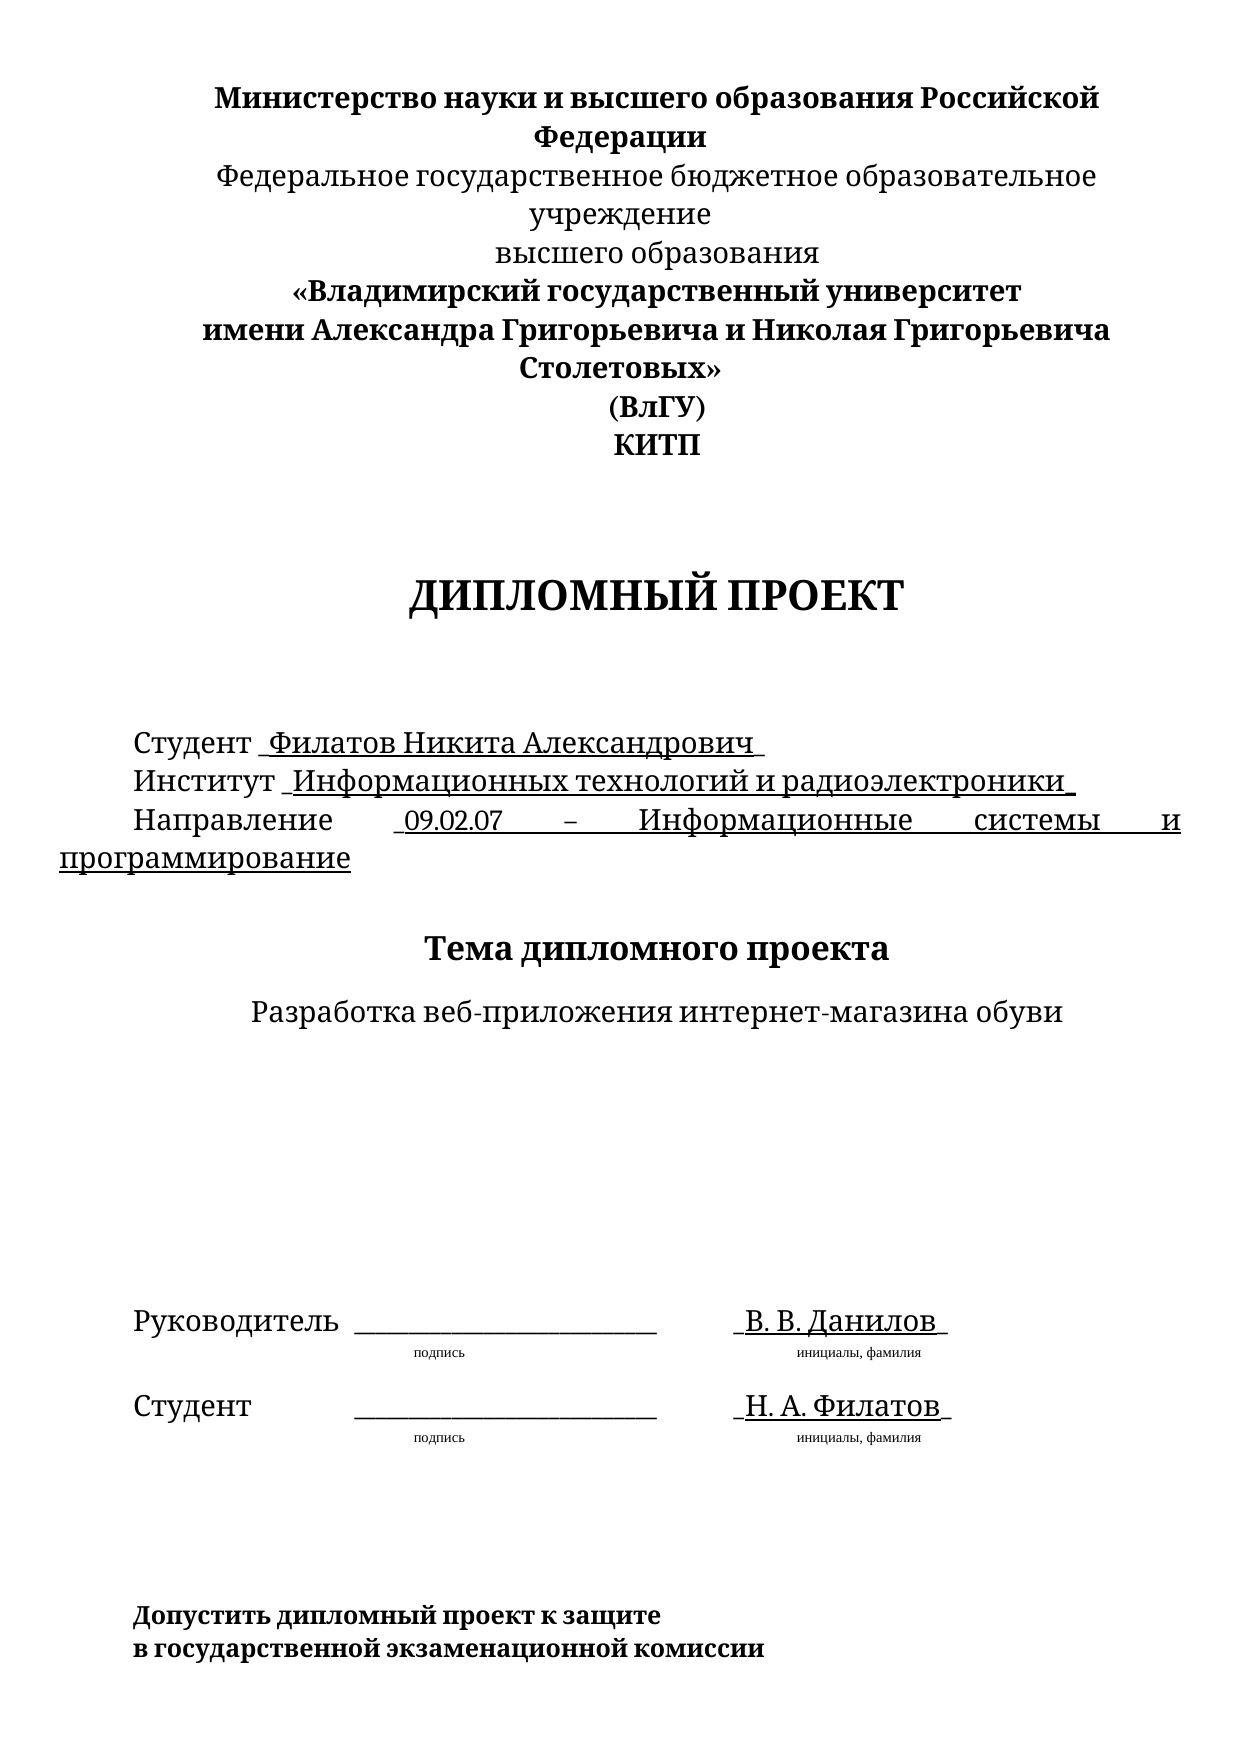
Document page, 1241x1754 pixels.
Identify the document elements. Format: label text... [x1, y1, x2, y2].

text Министерство науки и высшего образования Российской Федерации [59, 83, 1181, 155]
text Разработка веб-приложения интернет-магазина обуви [59, 997, 1181, 1030]
text КИТП [59, 429, 1181, 463]
text подпись инициалы, фамилия [59, 1343, 1181, 1360]
list в государственной экзаменационной комиссии [59, 1635, 1181, 1664]
text подпись инициалы, фамилия [59, 1429, 1181, 1446]
text ДИПЛОМНЫЙ ПРОЕКТ [59, 573, 1181, 621]
text Студент ____________________________ _Н. А. Филатов_ [59, 1390, 1181, 1424]
text Тема дипломного проекта [59, 931, 1181, 969]
text «Владимирский государственный университет [59, 275, 1181, 309]
text Институт _Информационных технологий и радиоэлектроники_ [59, 765, 1181, 799]
text Руководитель ____________________________ _В. В. Данилов_ [59, 1305, 1181, 1338]
text (ВлГУ) [59, 391, 1181, 424]
text Направление _09.02.07 – Информационные системы и программирование [59, 804, 1181, 876]
list Допустить дипломный проект к защите [59, 1602, 1181, 1631]
text Федеральное государственное бюджетное образовательное учреждение [59, 160, 1181, 232]
text высшего образования [59, 237, 1181, 270]
text Студент _Филатов Никита Александрович_ [59, 727, 1181, 760]
text имени Александра Григорьевича и Николая Григорьевича Столетовых» [59, 314, 1181, 386]
